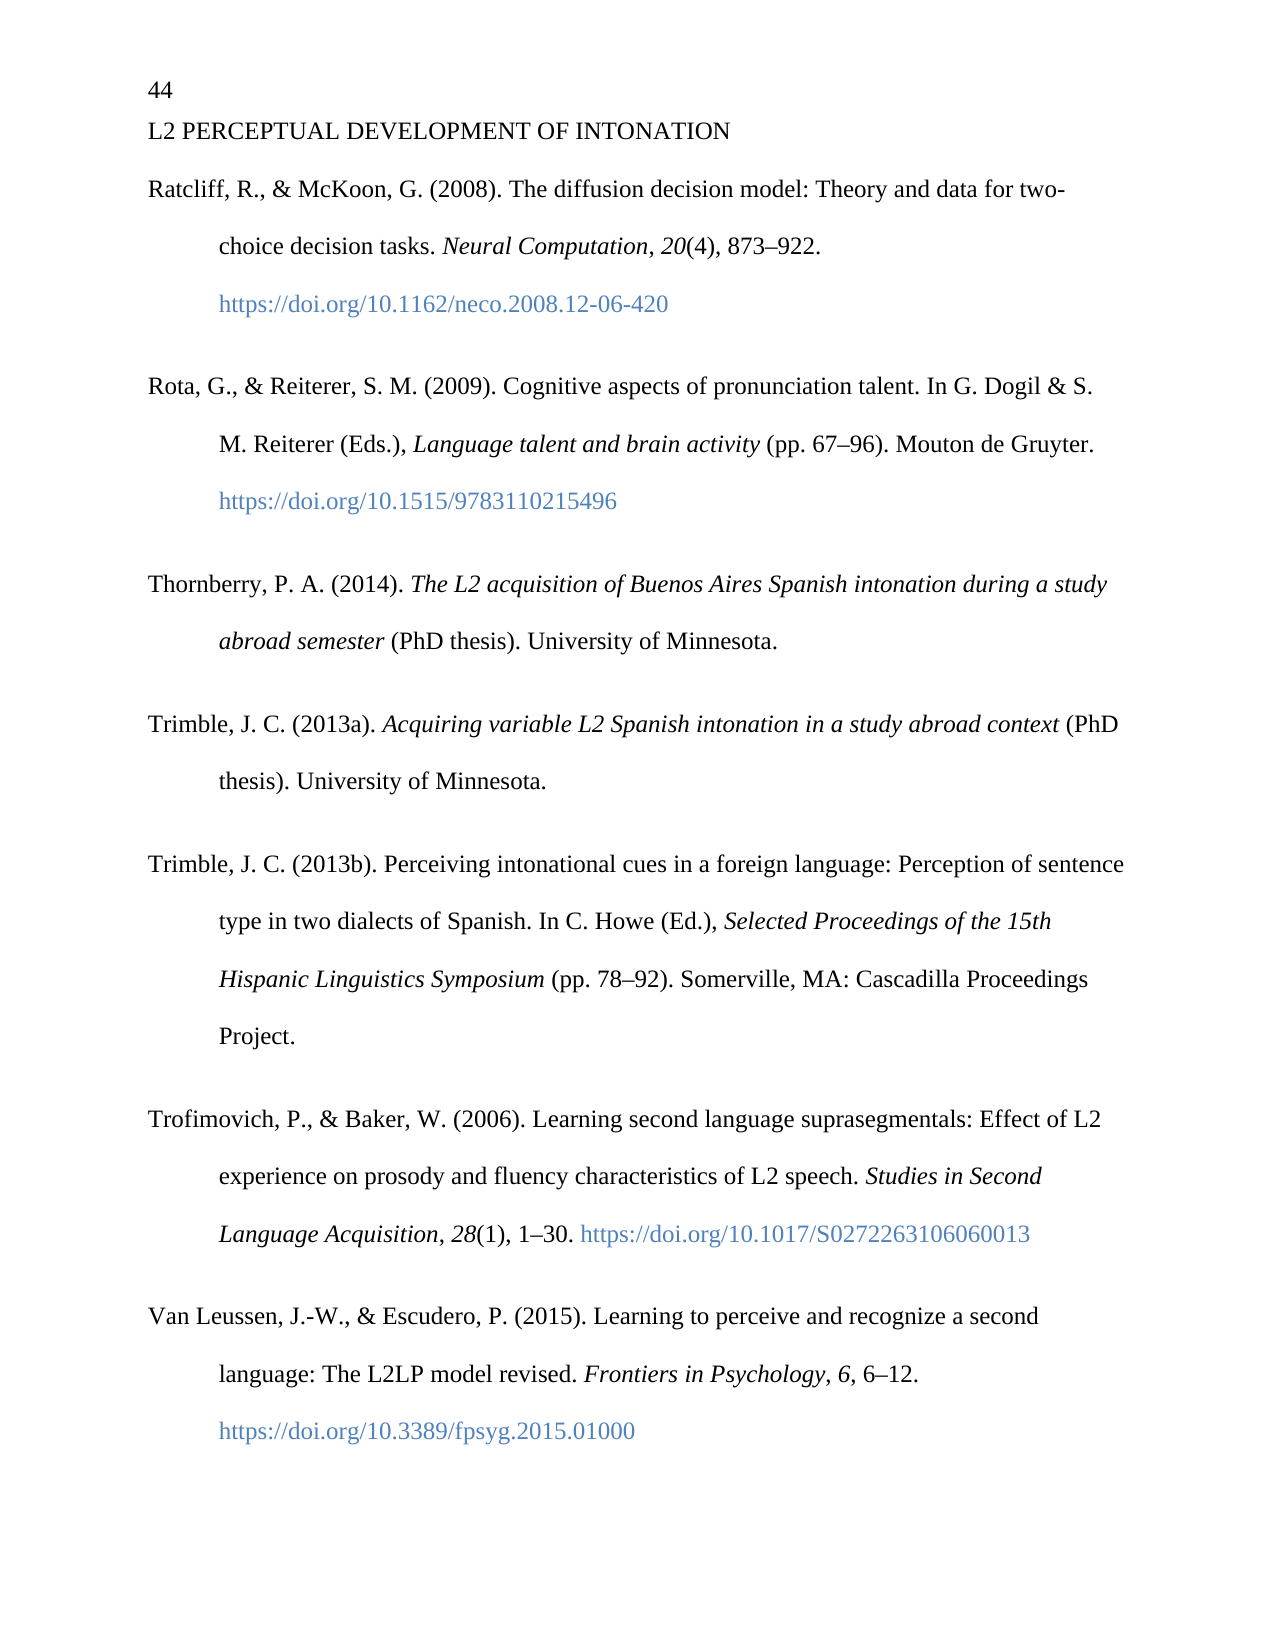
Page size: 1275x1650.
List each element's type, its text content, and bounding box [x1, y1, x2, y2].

text Trofimovich, P., & Baker, W. (2006). Learning second language suprasegmentals: Effect of L2 experience on prosody and fluency characteristics of L2 speech. Studies in Second Language Acquisition, 28(1), 1–30. https://doi.org/10.1017/S0272263106060013 [148, 1104, 1127, 1247]
text Trimble, J. C. (2013b). Perceiving intonational cues in a foreign language: Perception of sentence type in two dialects of Spanish. In C. Howe (Ed.), Selected Proceedings of the 15th Hispanic Linguistics Symposium (pp. 78–92). Somerville, MA: Cascadilla Proceedings Project. [148, 849, 1127, 1050]
text Rota, G., & Reiterer, S. M. (2009). Cognitive aspects of pronunciation talent. In G. Dogil & S. M. Reiterer (Eds.), Language talent and brain activity (pp. 67–96). Mouton de Gruyter. https://doi.org/10.1515/9783110215496 [148, 371, 1127, 515]
text Van Leussen, J.-W., & Escudero, P. (2015). Learning to perceive and recognize a second language: The L2LP model revised. Frontiers in Psychology, 6, 6–12. https://doi.org/10.3389/fpsyg.2015.01000 [148, 1301, 1127, 1445]
text Thornberry, P. A. (2014). The L2 acquisition of Buenos Aires Spanish intonation during a study abroad semester (PhD thesis). University of Minnesota. [148, 569, 1127, 655]
text Ratcliff, R., & McKoon, G. (2008). The diffusion decision model: Theory and data for two-choice decision tasks. Neural Computation, 20(4), 873–922. https://doi.org/10.1162/neco.2008.12-06-420 [148, 174, 1127, 317]
text Trimble, J. C. (2013a). Acquiring variable L2 Spanish intonation in a study abroad context (PhD thesis). University of Minnesota. [148, 709, 1127, 795]
